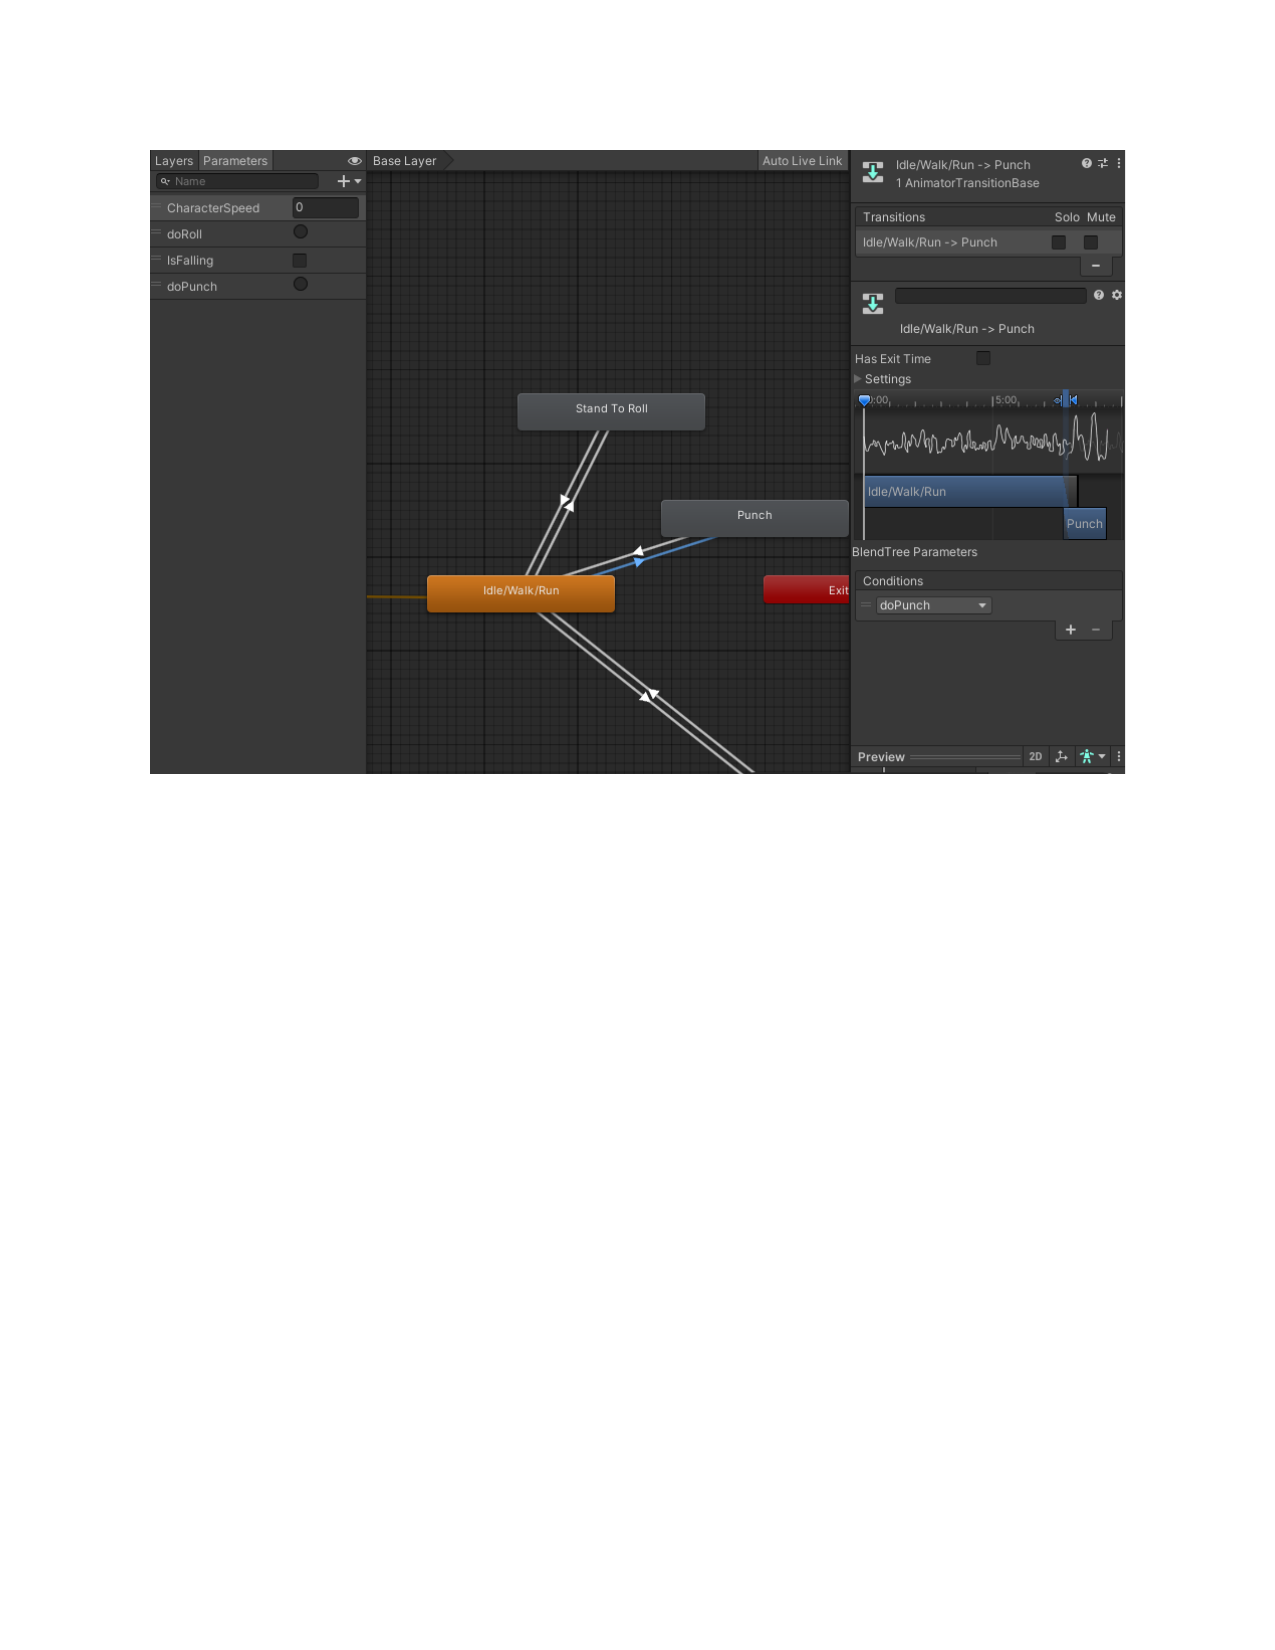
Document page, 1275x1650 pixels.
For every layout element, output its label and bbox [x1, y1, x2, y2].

picture [150, 150, 1125, 774]
